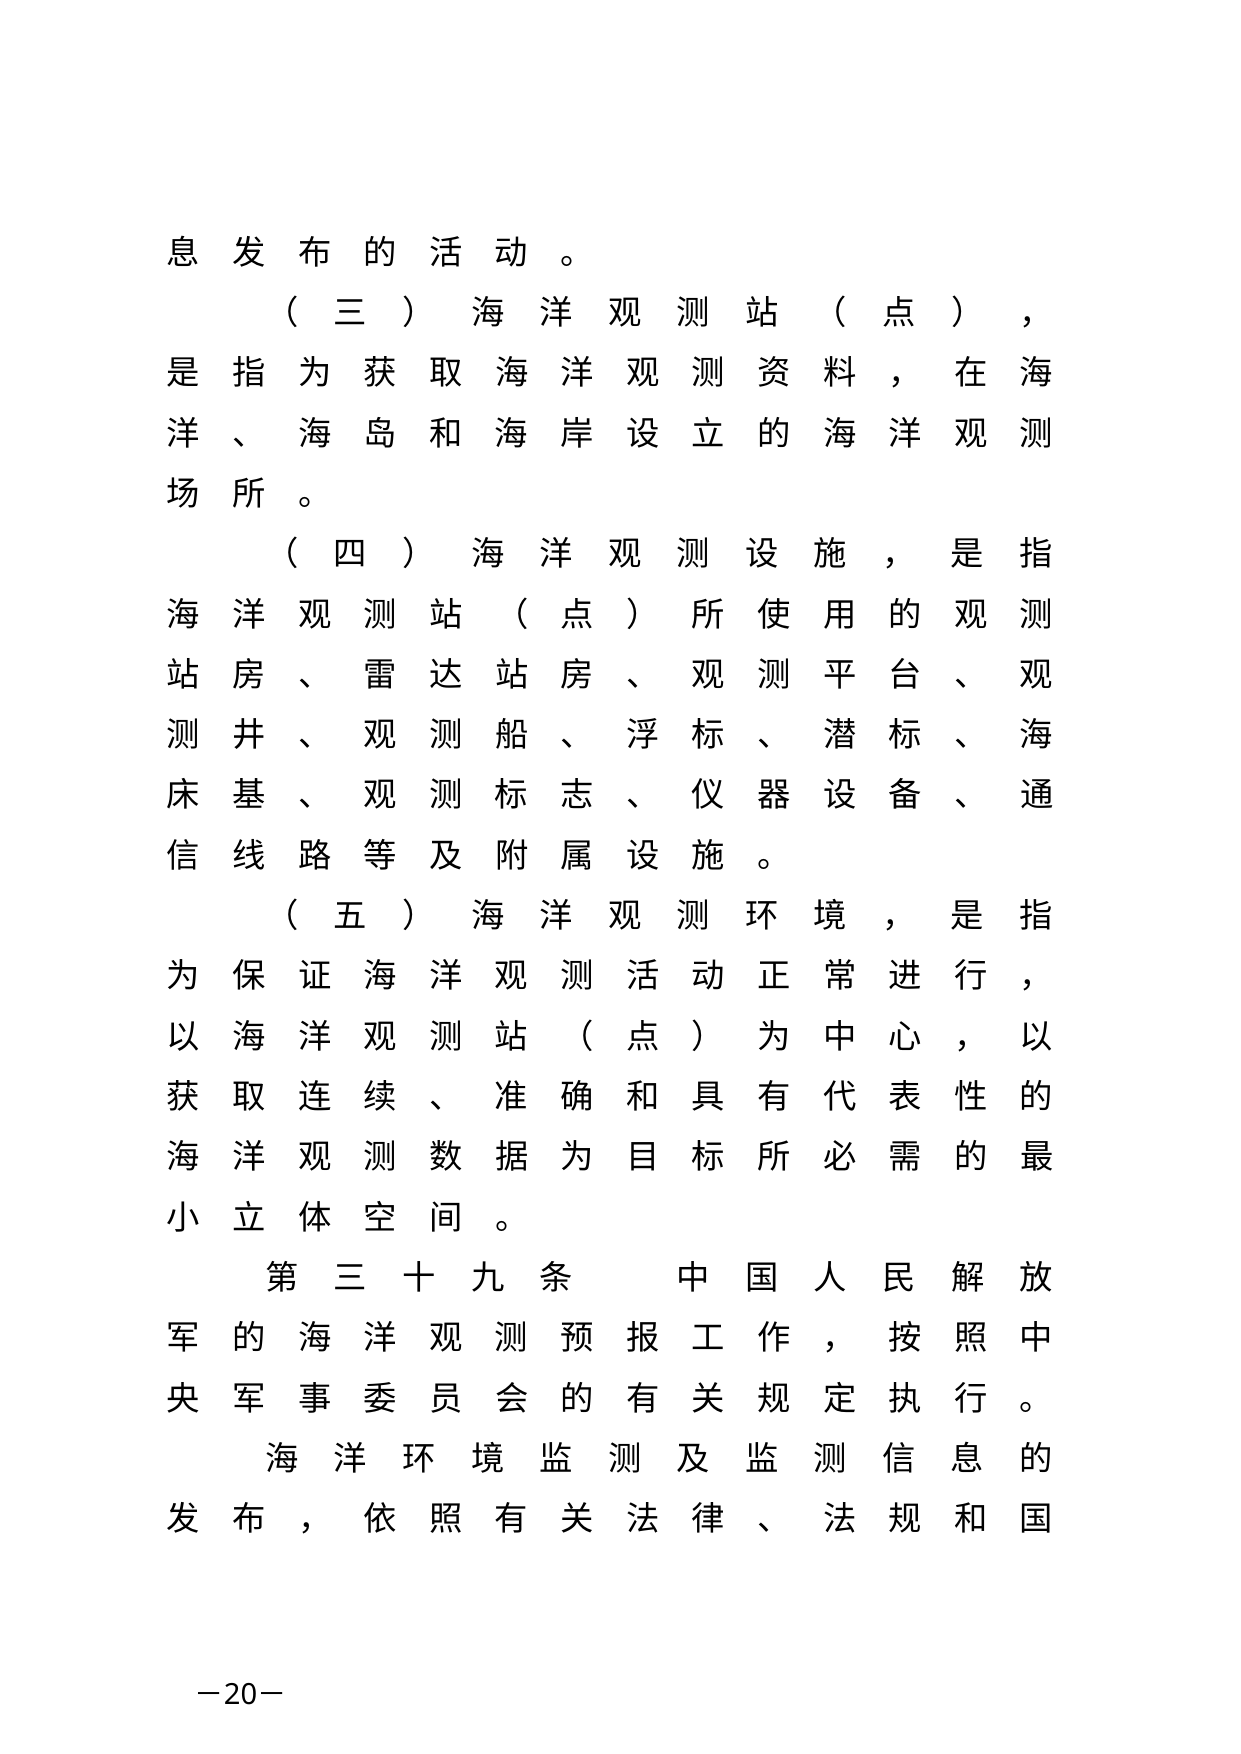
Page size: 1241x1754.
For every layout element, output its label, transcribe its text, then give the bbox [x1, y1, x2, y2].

text （三）海洋观测站（点），是指为获取海洋观测资料，在海洋、海岛和海岸设立的海洋观测场所。 [167, 280, 1085, 521]
text （四）海洋观测设施，是指海洋观测站（点）所使用的观测站房、雷达站房、观测平台、观测井、观测船、浮标、潜标、海床基、观测标志、仪器设备、通信线路等及附属设施。 [167, 521, 1085, 883]
text （五）海洋观测环境，是指为保证海洋观测活动正常进行，以海洋观测站（点）为中心，以获取连续、准确和具有代表性的海洋观测数据为目标所必需的最小立体空间。 [167, 883, 1085, 1245]
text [167, 1426, 1085, 1546]
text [167, 219, 1085, 280]
text 第三十九条 中国人民解放军的海洋观测预报工作，按照中央军事委员会的有关规定执行。 [167, 1245, 1085, 1426]
